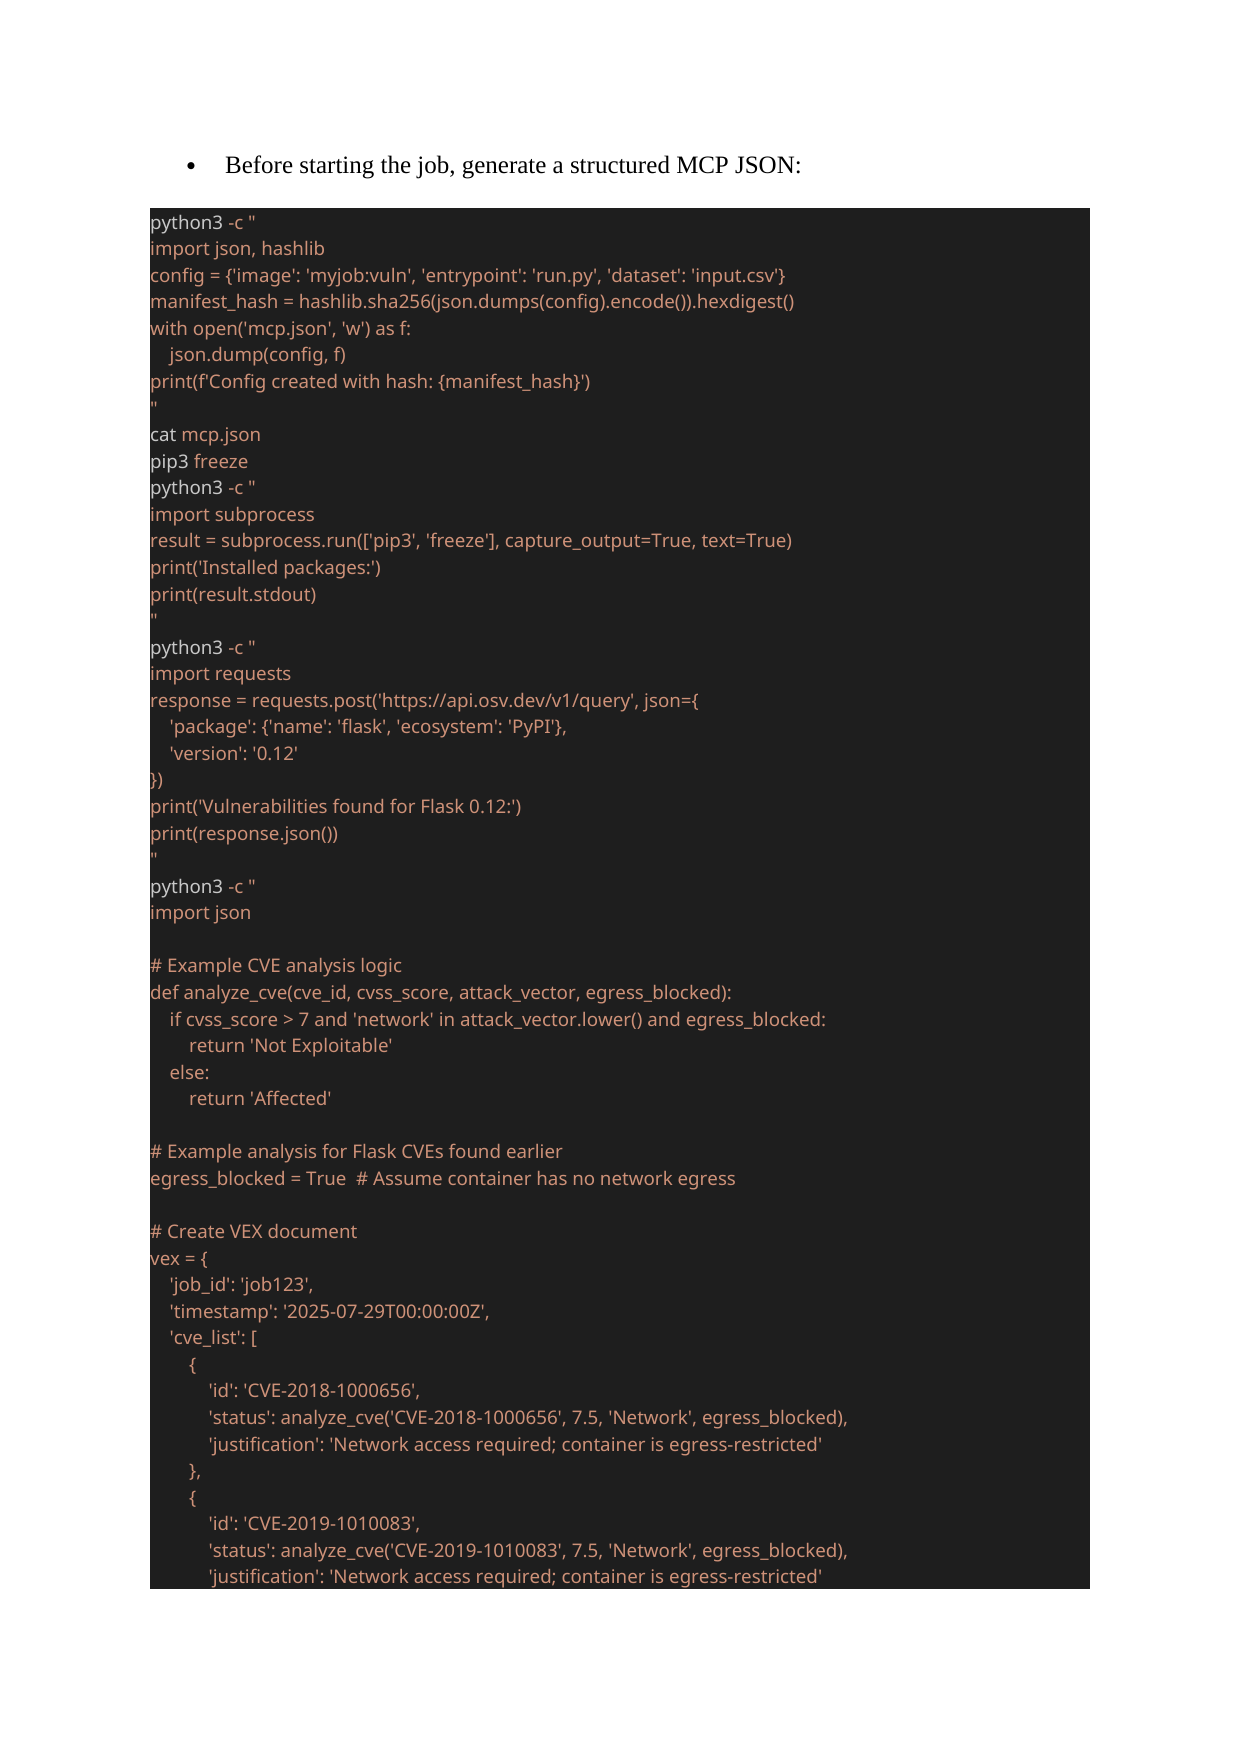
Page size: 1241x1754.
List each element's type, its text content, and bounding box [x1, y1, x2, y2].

text 'version': '0.12' [150, 739, 1090, 766]
text { [150, 1350, 1090, 1377]
text " [150, 394, 1090, 420]
text import subprocess [150, 500, 1090, 527]
text import requests [150, 659, 1090, 686]
text }, [150, 1456, 1090, 1483]
text print(response.json()) [150, 819, 1090, 845]
text 'timestamp': '2025-07-29T00:00:00Z', [150, 1297, 1090, 1323]
text pip3 freeze [150, 447, 1090, 473]
text result = subprocess.run(['pip3', 'freeze'], capture_output=True, text=True) [150, 527, 1090, 553]
text { [150, 1483, 1090, 1509]
text # Example CVE analysis logic [150, 952, 1090, 978]
text return 'Not Exploitable' [150, 1031, 1090, 1058]
text 'package': {'name': 'flask', 'ecosystem': 'PyPI'}, [150, 713, 1090, 739]
text config = {'image': 'myjob:vuln', 'entrypoint': 'run.py', 'dataset': 'input.csv'} [150, 261, 1090, 288]
text # Example analysis for Flask CVEs found earlier [150, 1138, 1090, 1164]
text if cvss_score > 7 and 'network' in attack_vector.lower() and egress_blocked: [150, 1005, 1090, 1031]
text # Create VEX document [150, 1217, 1090, 1244]
text python3 -c " [150, 872, 1090, 898]
text 'status': analyze_cve('CVE-2019-1010083', 7.5, 'Network', egress_blocked), [150, 1536, 1090, 1563]
text " [150, 606, 1090, 633]
text json.dump(config, f) [150, 341, 1090, 367]
text " [150, 845, 1090, 872]
text print('Vulnerabilities found for Flask 0.12:') [150, 792, 1090, 819]
text def analyze_cve(cve_id, cvss_score, attack_vector, egress_blocked): [150, 978, 1090, 1005]
text 'justification': 'Network access required; container is egress-restricted' [150, 1563, 1090, 1589]
text vex = { [150, 1244, 1090, 1270]
list Before starting the job, generate a structured MCP JSON: [187, 150, 1090, 179]
text manifest_hash = hashlib.sha256(json.dumps(config).encode()).hexdigest() [150, 288, 1090, 314]
text }) [150, 766, 1090, 792]
text import json, hashlib [150, 234, 1090, 261]
text 'status': analyze_cve('CVE-2018-1000656', 7.5, 'Network', egress_blocked), [150, 1403, 1090, 1430]
text response = requests.post('https://api.osv.dev/v1/query', json={ [150, 686, 1090, 713]
text python3 -c " [150, 633, 1090, 659]
text else: [150, 1058, 1090, 1084]
text print('Installed packages:') [150, 553, 1090, 580]
text cat mcp.json [150, 420, 1090, 447]
text print(result.stdout) [150, 580, 1090, 606]
text 'id': 'CVE-2019-1010083', [150, 1509, 1090, 1536]
text 'job_id': 'job123', [150, 1270, 1090, 1297]
text 'cve_list': [ [150, 1323, 1090, 1350]
text python3 -c " [150, 208, 1090, 234]
text egress_blocked = True # Assume container has no network egress [150, 1164, 1090, 1191]
text print(f'Config created with hash: {manifest_hash}') [150, 367, 1090, 394]
text import json [150, 898, 1090, 925]
text 'justification': 'Network access required; container is egress-restricted' [150, 1430, 1090, 1456]
text 'id': 'CVE-2018-1000656', [150, 1377, 1090, 1403]
text return 'Affected' [150, 1084, 1090, 1111]
text with open('mcp.json', 'w') as f: [150, 314, 1090, 341]
text python3 -c " [150, 473, 1090, 500]
